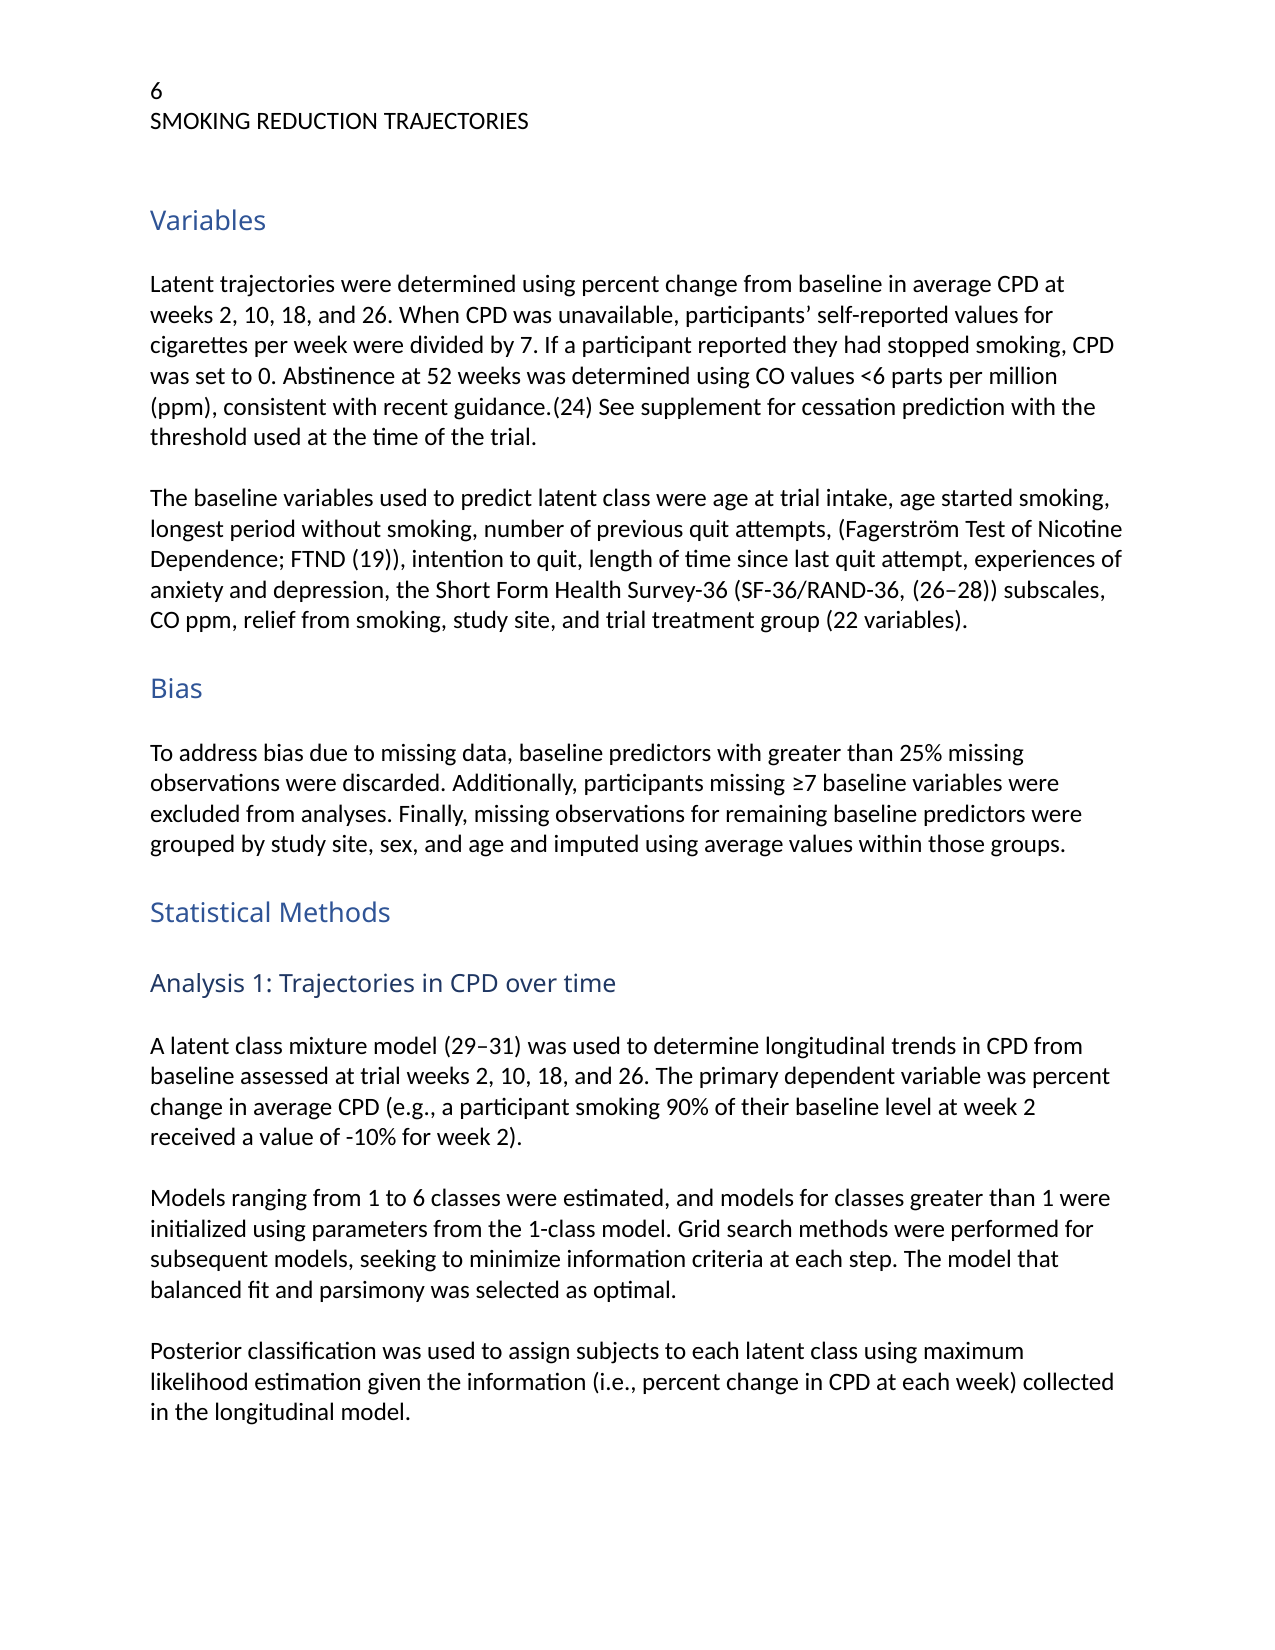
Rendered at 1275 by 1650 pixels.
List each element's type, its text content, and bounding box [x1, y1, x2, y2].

text Posterior classification was used to assign subjects to each latent class using maximum likelihood estimation given the information (i.e., percent change in CPD at each week) collected in the longitudinal model. [150, 1335, 1125, 1427]
subtitle Statistical Methods [150, 894, 1125, 931]
text To address bias due to missing data, baseline predictors with greater than 25% missing observations were discarded. Additionally, participants missing ≥7 baseline variables were excluded from analyses. Finally, missing observations for remaining baseline predictors were grouped by study site, sex, and age and imputed using average values within those groups. [150, 737, 1125, 859]
text A latent class mixture model (29–31) was used to determine longitudinal trends in CPD from baseline assessed at trial weeks 2, 10, 18, and 26. The primary dependent variable was percent change in average CPD (e.g., a participant smoking 90% of their baseline level at week 2 received a value of -10% for week 2). [150, 1030, 1125, 1152]
text Models ranging from 1 to 6 classes were estimated, and models for classes greater than 1 were initialized using parameters from the 1-class model. Grid search methods were performed for subsequent models, seeking to minimize information criteria at each step. The model that balanced fit and parsimony was selected as optimal. [150, 1182, 1125, 1304]
subtitle Bias [150, 669, 1125, 706]
text The baseline variables used to predict latent class were age at trial intake, age started smoking, longest period without smoking, number of previous quit attempts, (Fagerström Test of Nicotine Dependence; FTND (19)), intention to quit, length of time since last quit attempt, experiences of anxiety and depression, the Short Form Health Survey-36 (SF-36/RAND-36, (26–28)) subscales, CO ppm, relief from smoking, study site, and trial treatment group (22 variables). [150, 482, 1125, 635]
text Latent trajectories were determined using percent change from baseline in average CPD at weeks 2, 10, 18, and 26. When CPD was unavailable, participants’ self-reported values for cigarettes per week were divided by 7. If a participant reported they had stopped smoking, CPD was set to 0. Abstinence at 52 weeks was determined using CO values <6 parts per million (ppm), consistent with recent guidance.(24) See supplement for cessation prediction with the threshold used at the time of the trial. [150, 269, 1125, 452]
subtitle Analysis 1: Trajectories in CPD over time [150, 965, 1125, 999]
subtitle Variables [150, 201, 1125, 238]
